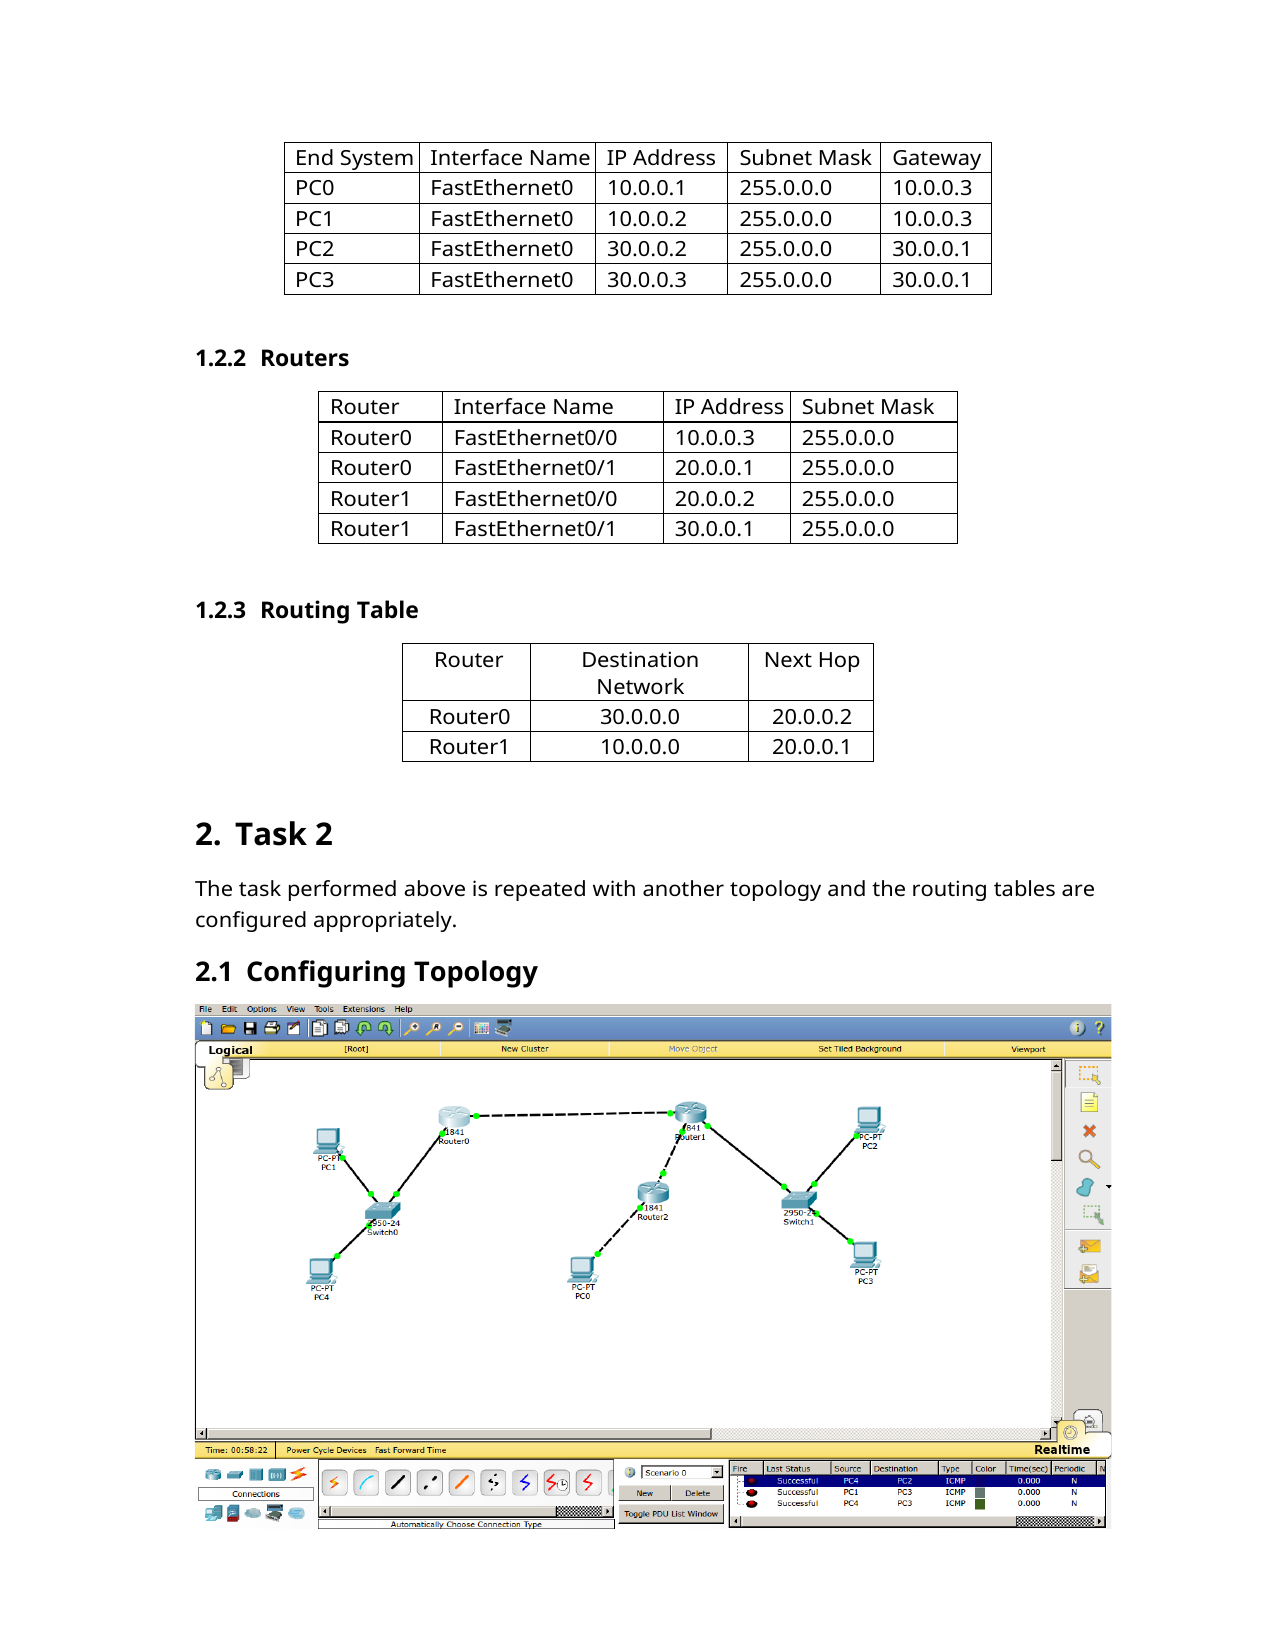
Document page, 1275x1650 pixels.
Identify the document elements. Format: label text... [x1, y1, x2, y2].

table_header End System [285, 143, 419, 172]
list Routing Table [195, 594, 1096, 625]
table_cell 255.0.0.0 [728, 173, 880, 202]
table_cell FastEthernet0 [420, 264, 595, 294]
table_cell PC1 [285, 204, 419, 233]
table_header Next Hop [749, 644, 873, 700]
text The task performed above is repeated with another topology and the routing tables are configured appropriately. [195, 874, 1096, 934]
table_header Interface Name [420, 143, 595, 172]
table_cell Router1 [403, 732, 530, 761]
table_cell 10.0.0.2 [596, 204, 727, 233]
table_cell 20.0.0.1 [749, 732, 873, 761]
table_cell Router1 [319, 514, 442, 543]
table_cell FastEthernet0/0 [443, 423, 663, 452]
table_cell Router0 [403, 701, 530, 731]
subtitle Routers [195, 342, 1096, 373]
table_cell FastEthernet0 [420, 204, 595, 233]
picture [194, 1004, 1112, 1529]
table_cell Router0 [319, 423, 442, 452]
table_header Subnet Mask [791, 392, 957, 421]
table_cell 255.0.0.0 [791, 483, 957, 513]
table_cell 30.0.0.1 [881, 234, 991, 263]
table_cell 255.0.0.0 [728, 234, 880, 263]
table_header Router [403, 644, 530, 700]
table_cell PC3 [285, 264, 419, 294]
table_cell 10.0.0.1 [596, 173, 727, 202]
table_cell 30.0.0.3 [596, 264, 727, 294]
table_cell 10.0.0.3 [881, 204, 991, 233]
table_cell 30.0.0.0 [531, 701, 748, 731]
table_cell 255.0.0.0 [728, 264, 880, 294]
table_header IP Address [664, 392, 790, 421]
table_cell 10.0.0.3 [881, 173, 991, 202]
table_cell 30.0.0.2 [596, 234, 727, 263]
table_cell 20.0.0.2 [749, 701, 873, 731]
table_header Interface Name [443, 392, 663, 421]
table_cell FastEthernet0/0 [443, 483, 663, 513]
table_cell Router0 [319, 453, 442, 482]
table_cell 255.0.0.0 [791, 423, 957, 452]
table_header IP Address [596, 143, 727, 172]
table_cell FastEthernet0 [420, 234, 595, 263]
table_cell PC0 [285, 173, 419, 202]
table_cell 10.0.0.0 [531, 732, 748, 761]
table_cell 10.0.0.3 [664, 423, 790, 452]
table_cell FastEthernet0 [420, 173, 595, 202]
table_header Router [319, 392, 442, 421]
table_cell FastEthernet0/1 [443, 514, 663, 543]
table_cell 20.0.0.2 [664, 483, 790, 513]
table_cell 30.0.0.1 [881, 264, 991, 294]
table_cell PC2 [285, 234, 419, 263]
table_cell 30.0.0.1 [664, 514, 790, 543]
table_header Gateway [881, 143, 991, 172]
table_cell Router1 [319, 483, 442, 513]
table_header Destination Network [531, 644, 748, 700]
subtitle Configuring Topology [195, 952, 1096, 989]
table_header Subnet Mask [728, 143, 880, 172]
list Task 2 [195, 812, 1096, 854]
table_cell 255.0.0.0 [791, 453, 957, 482]
table_cell FastEthernet0/1 [443, 453, 663, 482]
table_cell 255.0.0.0 [728, 204, 880, 233]
table_cell 255.0.0.0 [791, 514, 957, 543]
table_cell 20.0.0.1 [664, 453, 790, 482]
